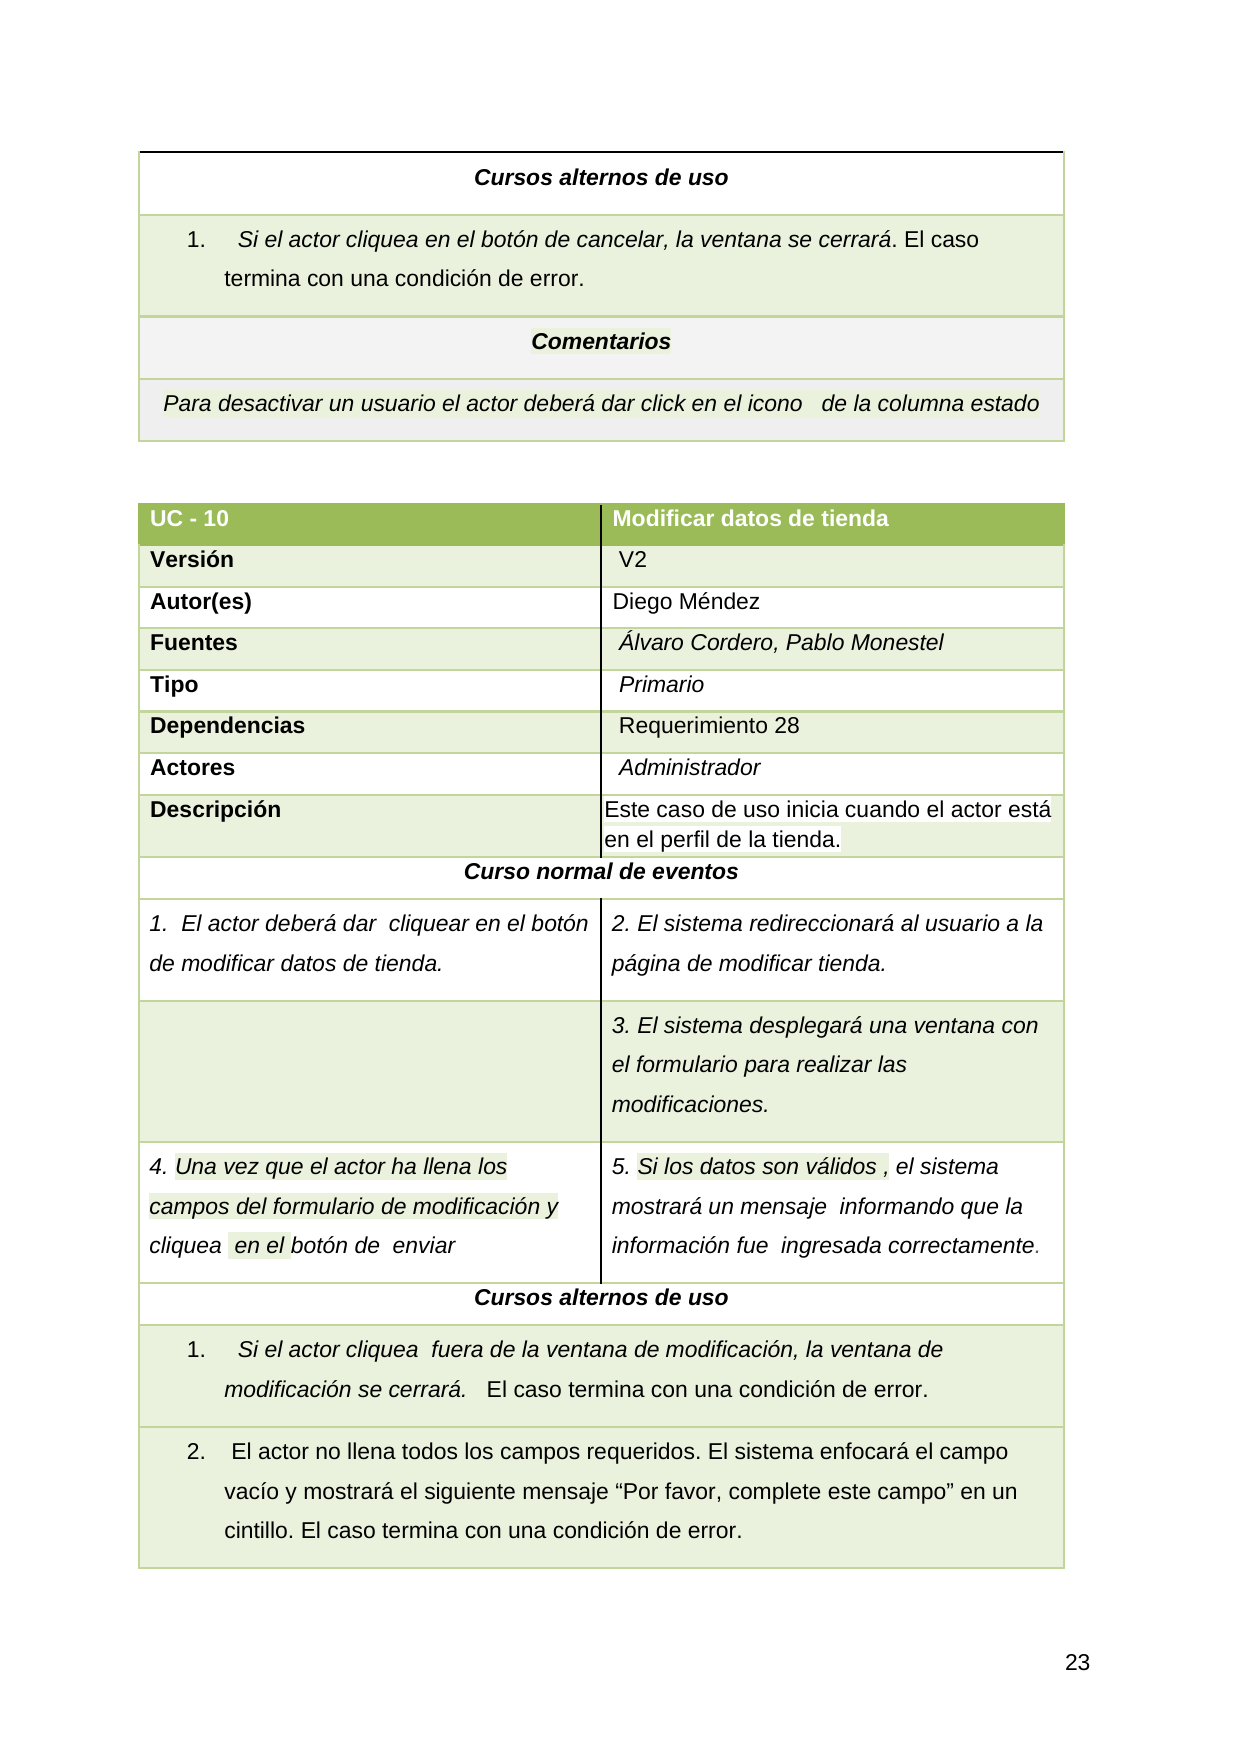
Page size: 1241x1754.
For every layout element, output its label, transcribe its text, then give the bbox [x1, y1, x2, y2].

table_cell Descripción [140, 796, 600, 856]
table_cell Curso normal de eventos [140, 858, 1063, 898]
table_cell Primario [602, 671, 1063, 710]
table_cell Comentarios [140, 318, 1063, 378]
table_cell Diego Méndez [602, 588, 1063, 627]
table_cell Actores [140, 754, 600, 793]
table_cell V2 [602, 546, 1063, 586]
table_cell Para desactivar un usuario el actor deberá dar click en el icono de la columna estado [140, 380, 1063, 440]
table_cell 2. El actor no llena todos los campos requeridos. El sistema enfocará el campo vacío y mostrará el siguiente mensaje “Por favor, complete este campo” en un cintillo. El caso termina con una condición de error. [140, 1428, 1063, 1567]
table_cell Autor(es) [140, 588, 600, 627]
table_cell Tipo [140, 671, 600, 710]
table_cell [140, 1002, 600, 1141]
table_cell Álvaro Cordero, Pablo Monestel [602, 629, 1063, 669]
table_header Modificar datos de tienda [602, 505, 1063, 544]
table_cell 1. Si el actor cliquea en el botón de cancelar, la ventana se cerrará. El caso termina con una condición de error. [140, 216, 1063, 315]
table_cell Dependencias [140, 713, 600, 752]
table_cell 1. El actor deberá dar cliquear en el botón de modificar datos de tienda. [140, 900, 600, 999]
table_header UC - 10 [140, 505, 600, 544]
table_cell 5. Si los datos son válidos , el sistema mostrará un mensaje informando que la información fue ingresada correctamente. [602, 1143, 1063, 1282]
table_cell Fuentes [140, 629, 600, 669]
table_cell Este caso de uso inicia cuando el actor está en el perfil de la tienda. [602, 796, 1063, 856]
table_cell 4. Una vez que el actor ha llena los campos del formulario de modificación y cliquea en el botón de enviar [140, 1143, 600, 1282]
table_cell Administrador [602, 754, 1063, 793]
table_cell 2. El sistema redireccionará al usuario a la página de modificar tienda. [602, 900, 1063, 999]
table_cell Requerimiento 28 [602, 713, 1063, 752]
table_cell 1. Si el actor cliquea fuera de la ventana de modificación, la ventana de modificación se cerrará. El caso termina con una condición de error. [140, 1326, 1063, 1426]
table_cell Versión [140, 546, 600, 586]
table_cell 3. El sistema desplegará una ventana con el formulario para realizar las modificaciones. [602, 1002, 1063, 1141]
table_cell Cursos alternos de uso [140, 1284, 1063, 1324]
table_cell Cursos alternos de uso [140, 153, 1063, 213]
